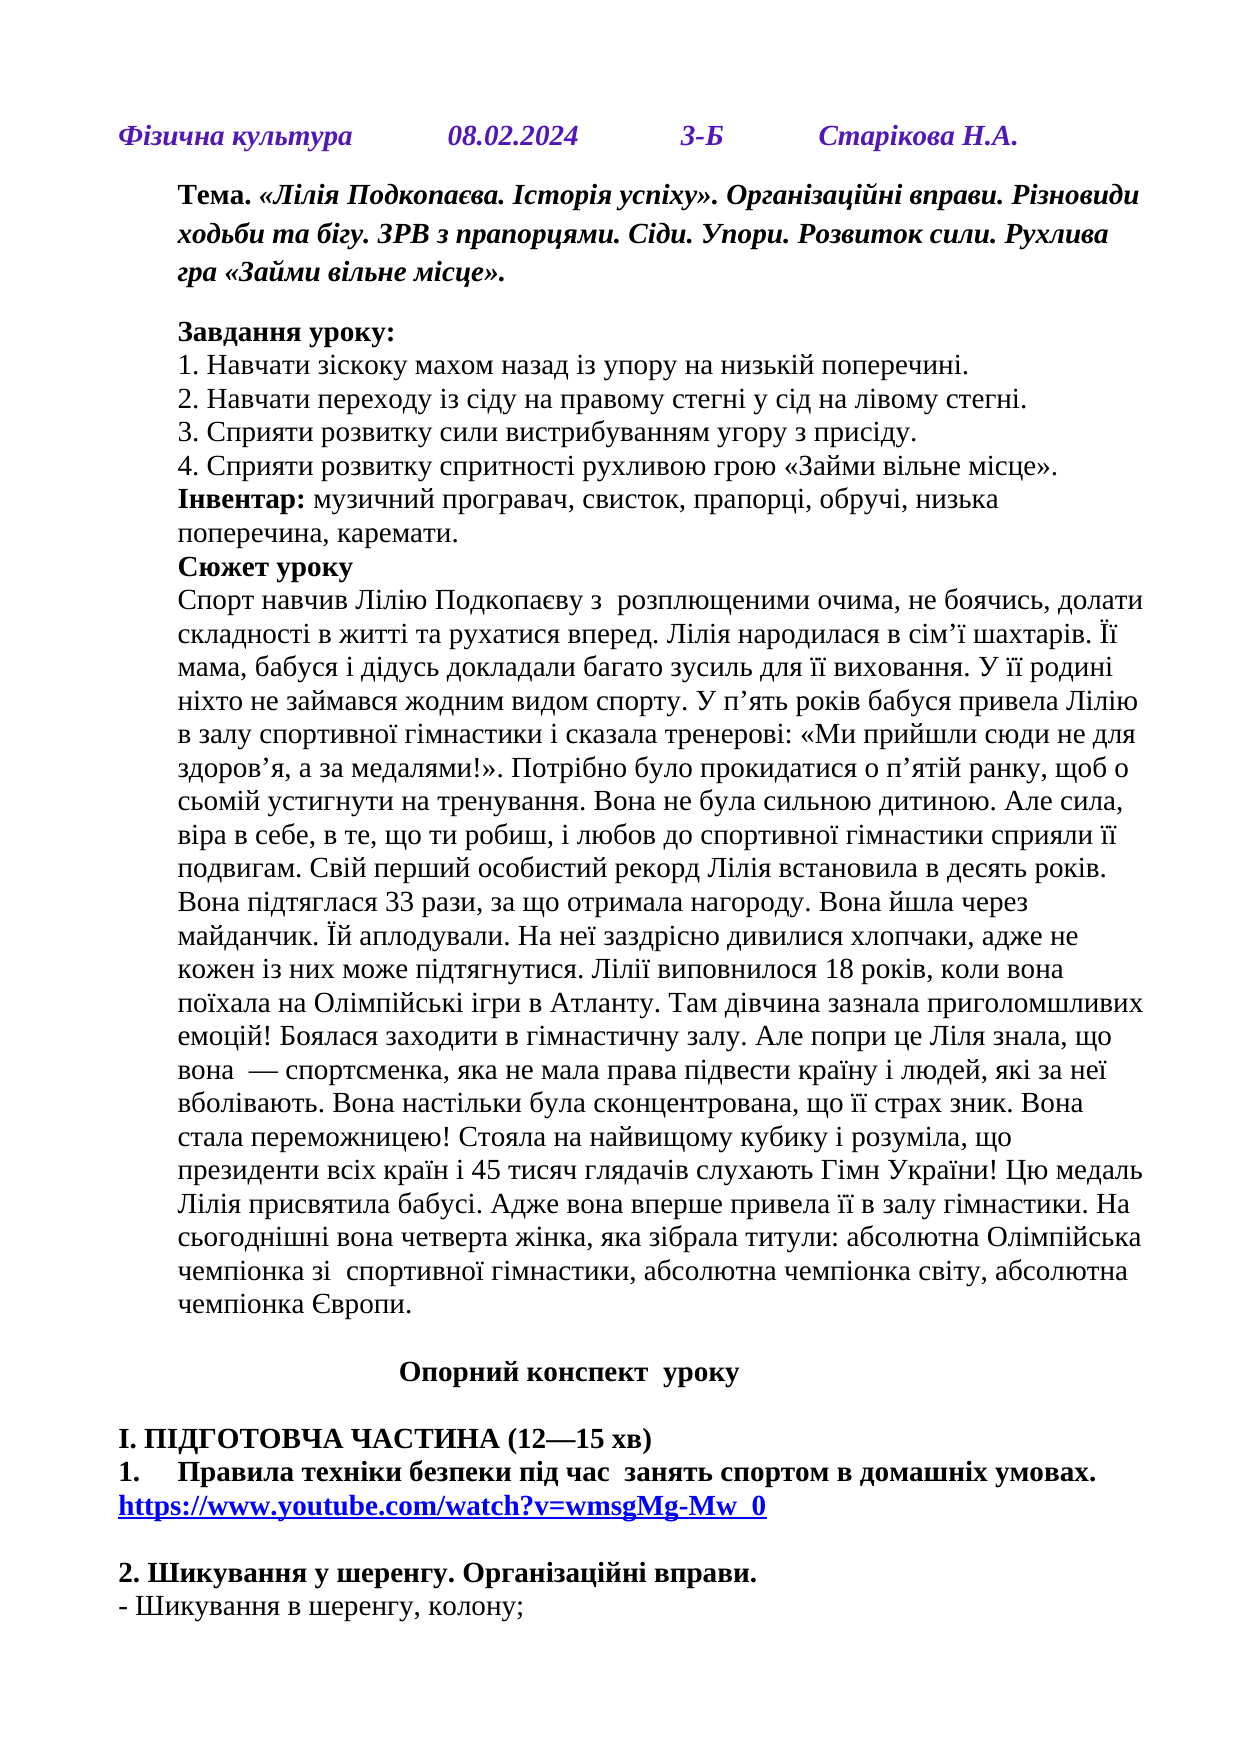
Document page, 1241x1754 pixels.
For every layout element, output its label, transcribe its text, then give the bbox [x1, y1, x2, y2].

text https://www.youtube.com/watch?v=wmsgMg-Mw_0 [118, 1488, 1152, 1521]
text - Шикування в шеренгу, колону; [118, 1588, 1152, 1622]
text 2. Шикування у шеренгу. Організаційні вправи. [118, 1555, 1152, 1588]
text 4. Сприяти розвитку спритності рухливою грою «Займи вільне місце». [177, 448, 1152, 482]
text Фізична культура 08.02.2024 3-Б Старікова Н.А. [118, 118, 1152, 152]
text 1. Навчати зіскоку махом назад із упору на низькій поперечині. [177, 347, 1152, 381]
text 2. Навчати переходу із сіду на правому стегні у сід на лівому стегні. [177, 381, 1152, 414]
text Сюжет уроку [177, 549, 1152, 582]
text І. ПІДГОТОВЧА ЧАСТИНА (12—15 хв) [118, 1421, 1152, 1454]
text 3. Сприяти розвитку сили вистрибуванням угору з присіду. [177, 414, 1152, 448]
text Спорт навчив Лілію Подкопаєву з розплющеними очима, не боячись, долати складності в житті та рухатися вперед. Лілія народилася в сім’ї шахтарів. Її мама, бабуся і дідусь докладали багато зусиль для її виховання. У її родині ніхто не займався жодним видом спорту. У п’ять років бабуся привела Лілію в залу спортивної гімнастики і сказала тренерові: «Ми прийшли сюди не для здоров’я, а за медалями!». Потрібно було прокидатися о п’ятій ранку, щоб о сьомій устигнути на тренування. Вона не була сильною дитиною. Але сила, віра в себе, в те, що ти робиш, і любов до спортивної гімнастики сприяли її подвигам. Свій перший особистий рекорд Лілія встановила в десять років. Вона підтяглася 33 рази, за що отримала нагороду. Вона йшла через майданчик. Їй аплодували. На неї заздрісно дивилися хлопчаки, адже не кожен із них може підтягнутися. Лілії виповнилося 18 років, коли вона поїхала на Олімпійські ігри в Атланту. Там дівчина зазнала приголомшливих емоцій! Боялася заходити в гімнастичну залу. Але попри це Ліля знала, що вона — спортсменка, яка не мала права підвести країну і людей, які за неї вболівають. Вона настільки була сконцентрована, що її страх зник. Вона стала переможницею! Стояла на найвищому кубику і розуміла, що президенти всіх країн і 45 тисяч глядачів слухають Гімн України! Цю медаль Лілія присвятила бабусі. Адже вона вперше привела її в залу гімнастики. На сьогоднішні вона четверта жінка, яка зібрала титули: абсолютна Олімпійська чемпіонка зі спортивної гімнастики, абсолютна чемпіонка світу, абсолютна чемпіонка Європи. [177, 582, 1152, 1320]
text Інвентар: музичний програвач, свисток, прапорці, обручі, низька поперечина, каремати. [177, 482, 1152, 549]
text Опорний конспект уроку [266, 1354, 1152, 1387]
text 1. Правила техніки безпеки під час занять спортом в домашніх умовах. [118, 1454, 1152, 1488]
text Тема. «Лілія Подкопаєва. Історія успіху». Організаційні вправи. Різновиди ходьби та бігу. ЗРВ з прапорцями. Сіди. Упори. Розвиток сили. Рухлива гра «Займи вільне місце». [177, 177, 1152, 288]
text Завдання уроку: [177, 314, 1152, 347]
